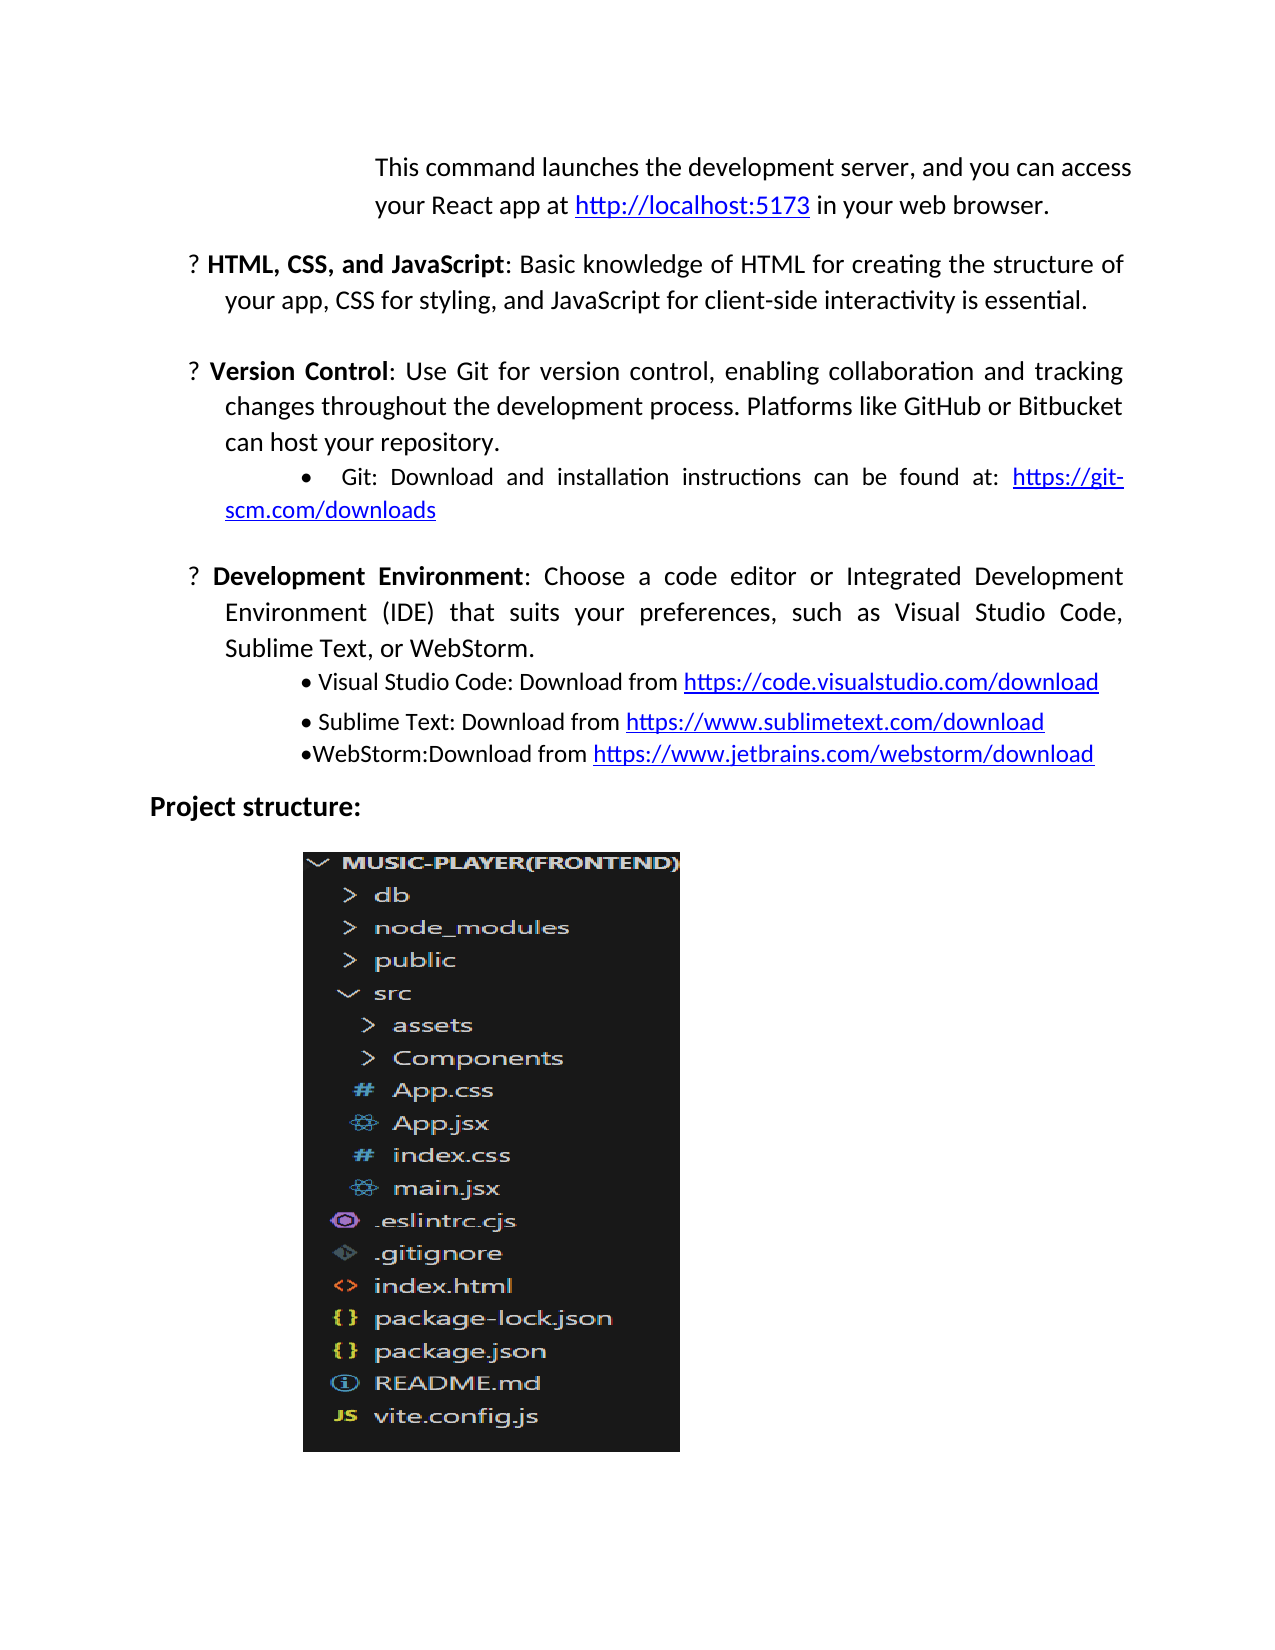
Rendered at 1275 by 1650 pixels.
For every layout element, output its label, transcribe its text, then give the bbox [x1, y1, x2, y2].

text •WebStorm:Download from https://www.jetbrains.com/webstorm/download [300, 738, 1162, 769]
text ? Version Control: Use Git for version control, enabling collaboration and tracking changes throughout the development process. Platforms like GitHub or Bitbucket can host your repository. [187, 354, 1124, 458]
list Git: Download and installation instructions can be found at: https://git-scm.com/downloads [225, 461, 1124, 524]
text This command launches the development server, and you can access your React app at http://localhost:5173 in your web browser. [375, 151, 1157, 221]
list Visual Studio Code: Download from https://code.visualstudio.com/download [300, 666, 1162, 697]
picture [303, 852, 680, 1452]
text Project structure: [150, 788, 1162, 824]
text ? Development Environment: Choose a code editor or Integrated Development Environment (IDE) that suits your preferences, such as Visual Studio Code, Sublime Text, or WebStorm. [187, 559, 1124, 664]
list Sublime Text: Download from https://www.sublimetext.com/download [300, 706, 1162, 736]
text ? HTML, CSS, and JavaScript: Basic knowledge of HTML for creating the structure of your app, CSS for styling, and JavaScript for client-side interactivity is essential. [187, 247, 1125, 316]
